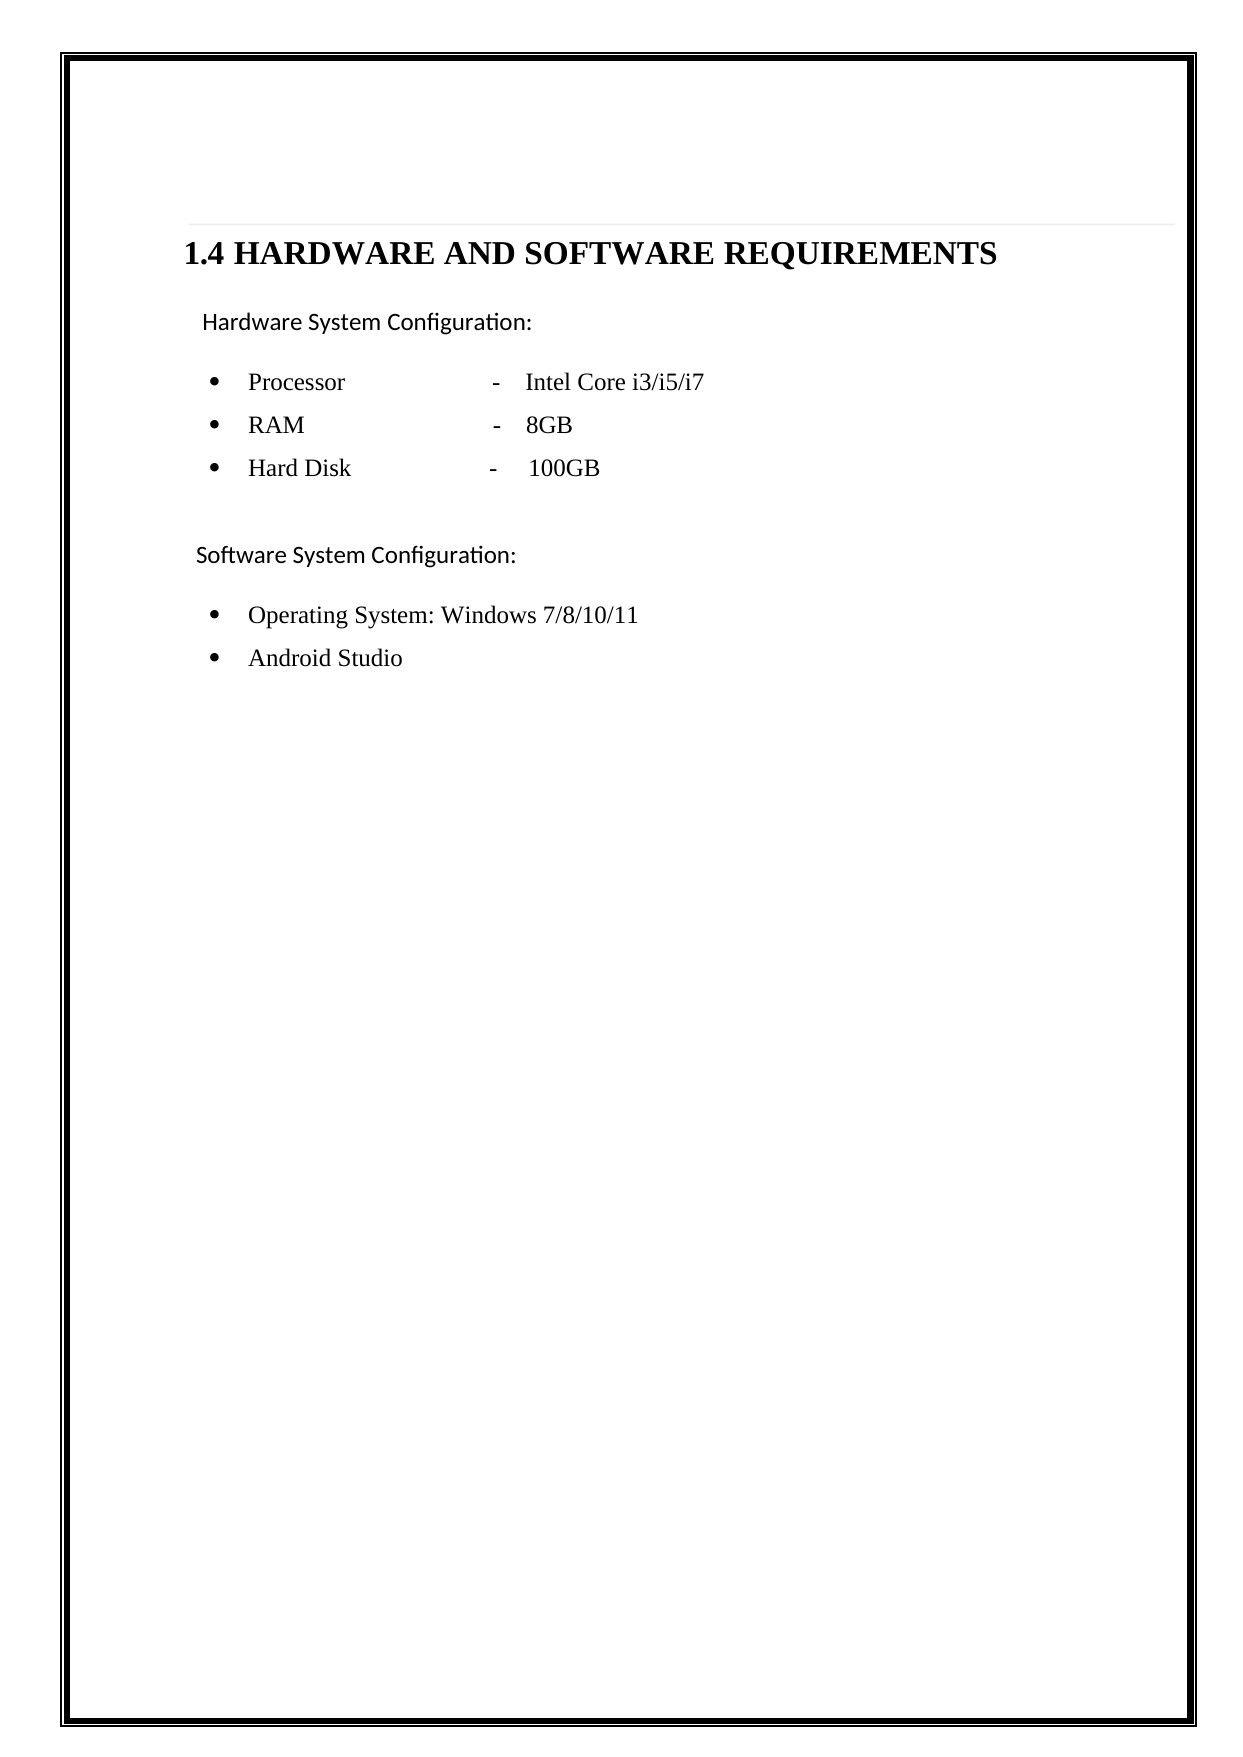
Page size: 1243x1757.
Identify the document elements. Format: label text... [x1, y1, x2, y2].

list Operating System: Windows 7/8/10/11 [210, 601, 1187, 629]
list Processor - Intel Core i3/i5/i7 [210, 367, 1187, 396]
subtitle HARDWARE AND SOFTWARE REQUIREMENTS [183, 233, 1187, 272]
list Android Studio [210, 643, 1187, 672]
list RAM - 8GB [210, 410, 1187, 439]
text Software System Configuration: [196, 539, 1187, 570]
list Hard Disk - 100GB [210, 453, 1187, 482]
text Hardware System Configuration: [202, 306, 1187, 337]
